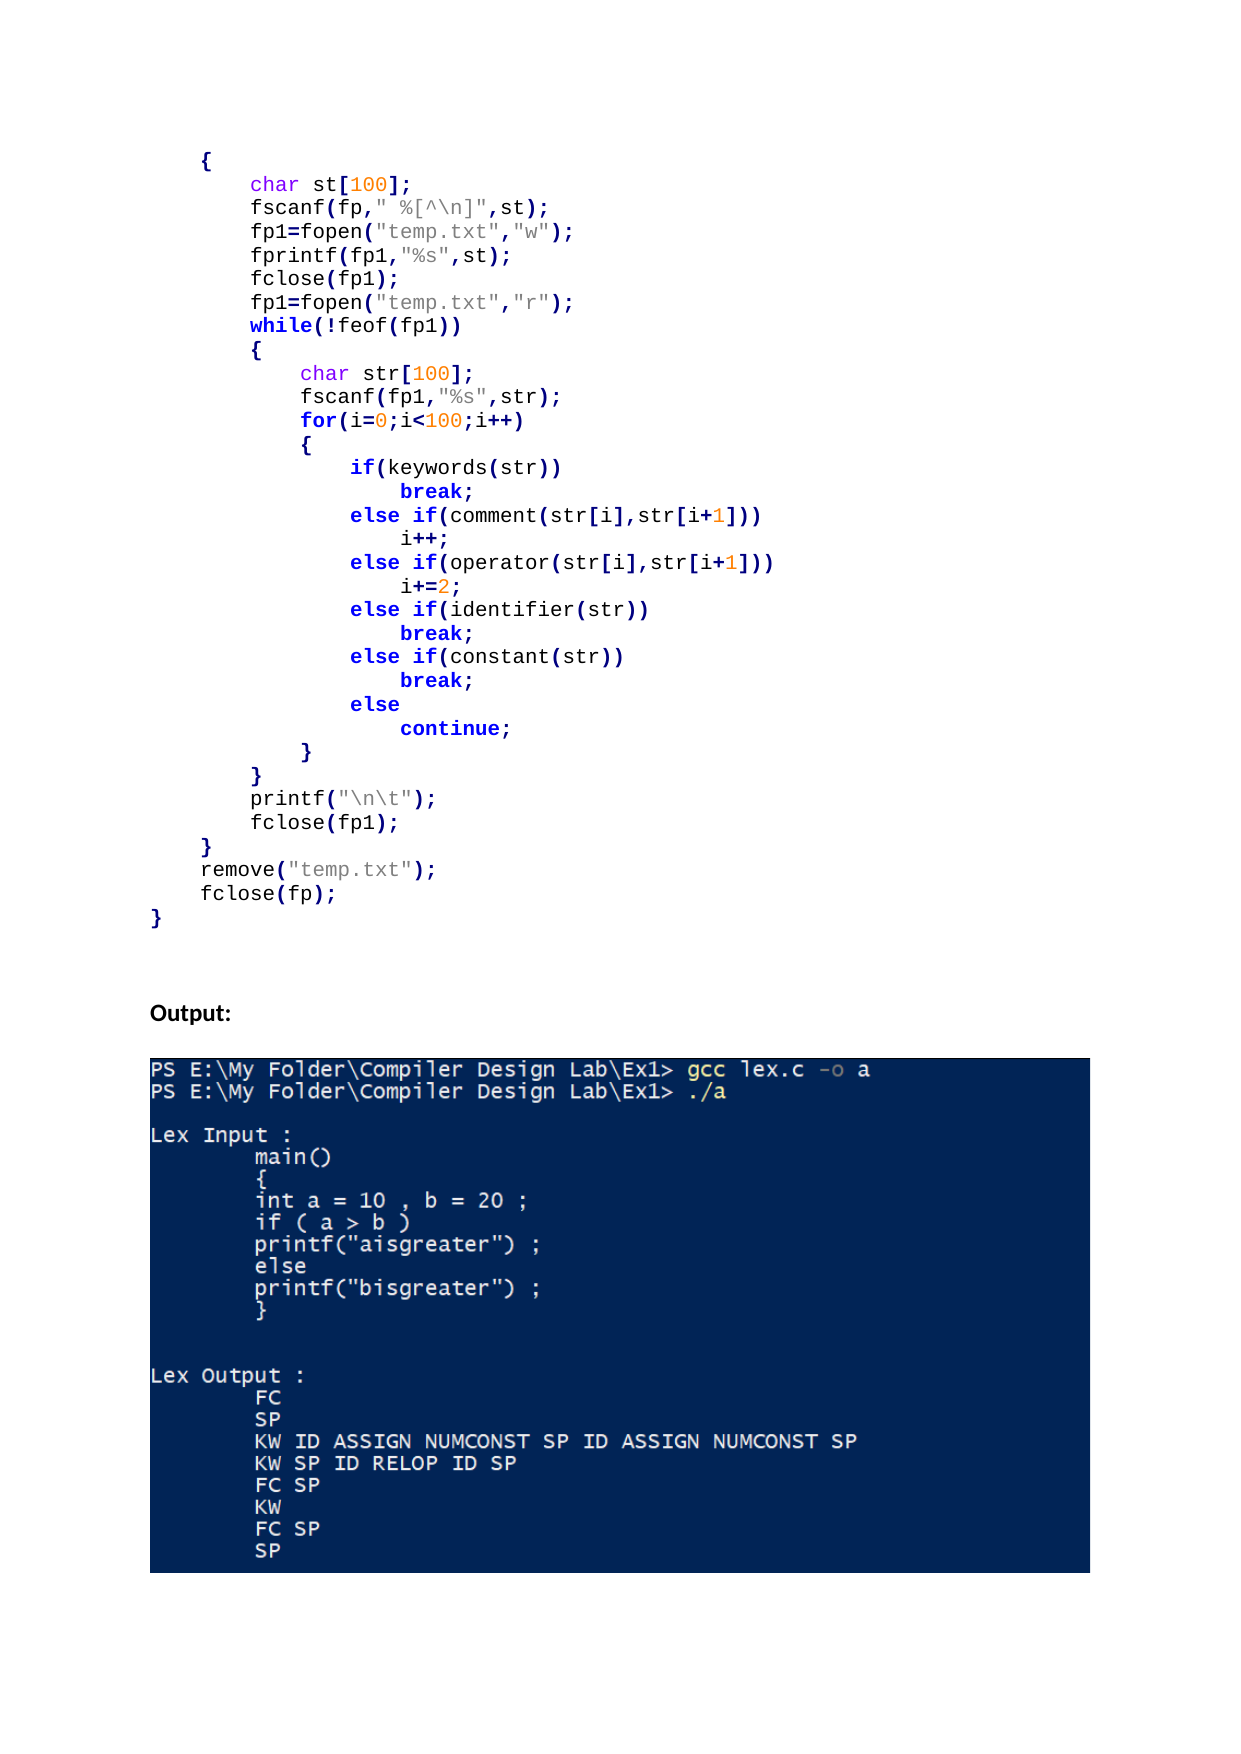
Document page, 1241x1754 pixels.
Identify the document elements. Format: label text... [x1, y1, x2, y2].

text fp1=fopen("temp.txt","r"); [150, 292, 1090, 316]
text Output: [150, 997, 1090, 1028]
text else if(constant(str)) [150, 647, 1090, 670]
text { [150, 434, 1090, 457]
text printf("\n\t"); [150, 788, 1090, 812]
text fprintf(fp1,"%s",st); [150, 244, 1090, 268]
text else [150, 694, 1090, 717]
text char str[100]; [150, 363, 1090, 386]
text fclose(fp1); [150, 812, 1090, 836]
text for(i=0;i<100;i++) [150, 410, 1090, 434]
text { [150, 150, 1090, 174]
text i++; [150, 528, 1090, 552]
text else if(identifier(str)) [150, 599, 1090, 623]
text remove("temp.txt"); [150, 859, 1090, 883]
text fclose(fp); [150, 883, 1090, 907]
text char st[100]; [150, 174, 1090, 197]
text } [150, 907, 1090, 930]
text { [150, 339, 1090, 363]
text fclose(fp1); [150, 268, 1090, 292]
text break; [150, 481, 1090, 505]
text } [150, 741, 1090, 765]
text fscanf(fp1,"%s",str); [150, 386, 1090, 410]
text fp1=fopen("temp.txt","w"); [150, 221, 1090, 244]
text else if(comment(str[i],str[i+1])) [150, 505, 1090, 528]
text i+=2; [150, 576, 1090, 599]
text break; [150, 670, 1090, 694]
text continue; [150, 717, 1090, 741]
text fscanf(fp," %[^\n]",st); [150, 197, 1090, 221]
text if(keywords(str)) [150, 457, 1090, 481]
text } [150, 765, 1090, 788]
text else if(operator(str[i],str[i+1])) [150, 552, 1090, 576]
text } [150, 836, 1090, 859]
picture [150, 1058, 1091, 1573]
text break; [150, 623, 1090, 647]
text while(!feof(fp1)) [150, 316, 1090, 339]
